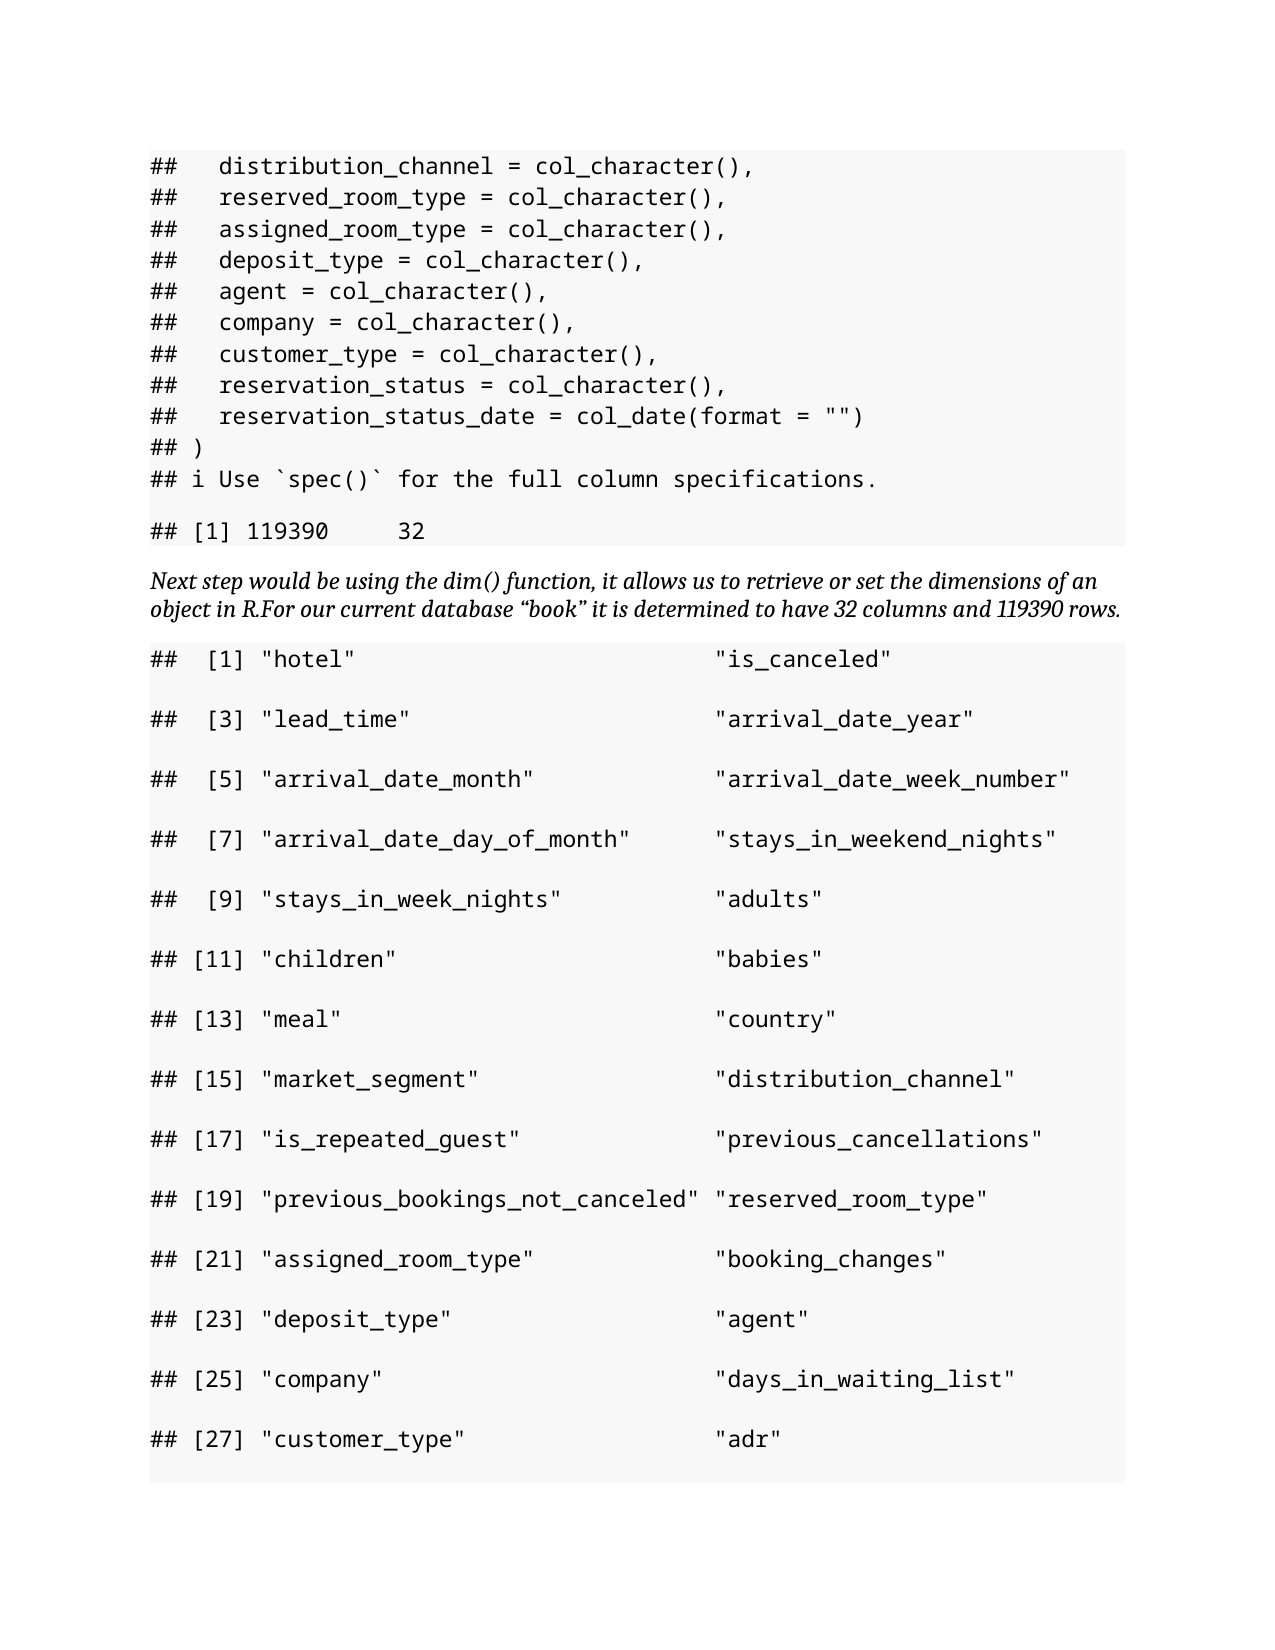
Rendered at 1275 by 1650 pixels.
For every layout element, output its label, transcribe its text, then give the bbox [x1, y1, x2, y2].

text ## [1] 119390 32 [150, 514, 1125, 546]
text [150, 150, 1125, 494]
text Next step would be using the dim() function, it allows us to retrieve or set the dimensions of an object in R.For our current database “book” it is determined to have 32 columns and 119390 rows. [150, 567, 1125, 624]
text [150, 643, 1125, 1483]
